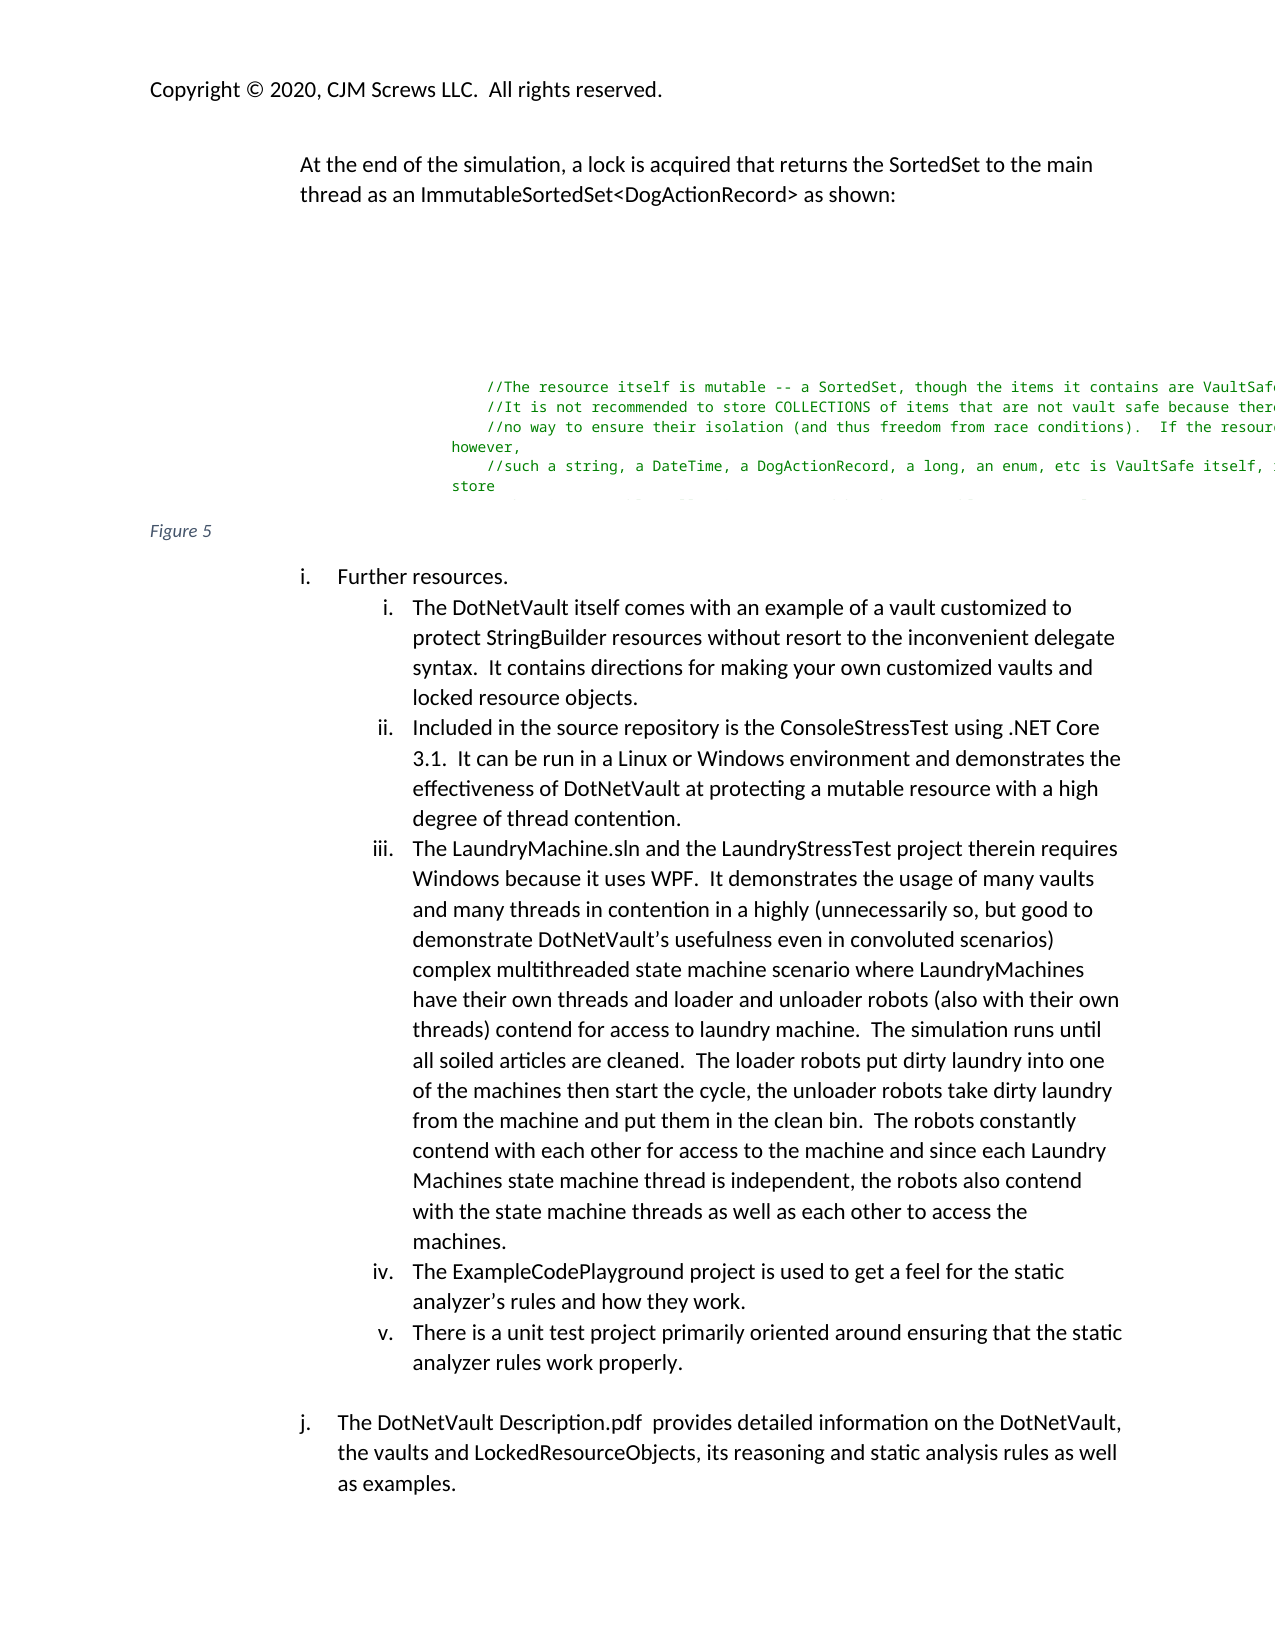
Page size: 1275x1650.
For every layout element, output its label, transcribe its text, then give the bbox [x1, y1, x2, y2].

list The DotNetVault Description.pdf provides detailed information on the DotNetVault, the vaults and LockedResourceObjects, its reasoning and static analysis rules as well as examples. [300, 1408, 1125, 1497]
list The DotNetVault itself comes with an example of a vault customized to protect StringBuilder resources without resort to the inconvenient delegate syntax. It contains directions for making your own customized vaults and locked resource objects. [394, 593, 1125, 711]
text Figure 5 [150, 519, 1125, 542]
list Included in the source repository is the ConsoleStressTest using .NET Core 3.1. It can be run in a Linux or Windows environment and demonstrates the effectiveness of DotNetVault at protecting a mutable resource with a high degree of thread contention. [394, 713, 1125, 832]
text At the end of the simulation, a lock is acquired that returns the SortedSet to the main thread as an ImmutableSortedSet<DogActionRecord> as shown: [300, 150, 1125, 208]
list The ExampleCodePlayground project is used to get a feel for the static analyzer’s rules and how they work. [394, 1257, 1125, 1316]
list Further resources. [300, 562, 1125, 591]
list The LaundryMachine.sln and the LaundryStressTest project therein requires Windows because it uses WPF. It demonstrates the usage of many vaults and many threads in contention in a highly (unnecessarily so, but good to demonstrate DotNetVault’s usefulness even in convoluted scenarios) complex multithreaded state machine scenario where LaundryMachines have their own threads and loader and unloader robots (also with their own threads) contend for access to laundry machine. The simulation runs until all soiled articles are cleaned. The loader robots put dirty laundry into one of the machines then start the cycle, the unloader robots take dirty laundry from the machine and put them in the clean bin. The robots constantly contend with each other for access to the machine and since each Laundry Machines state machine thread is independent, the robots also contend with the state machine threads as well as each other to access the machines. [394, 834, 1125, 1255]
list There is a unit test project primarily oriented around ensuring that the static analyzer rules work properly. [394, 1318, 1125, 1376]
